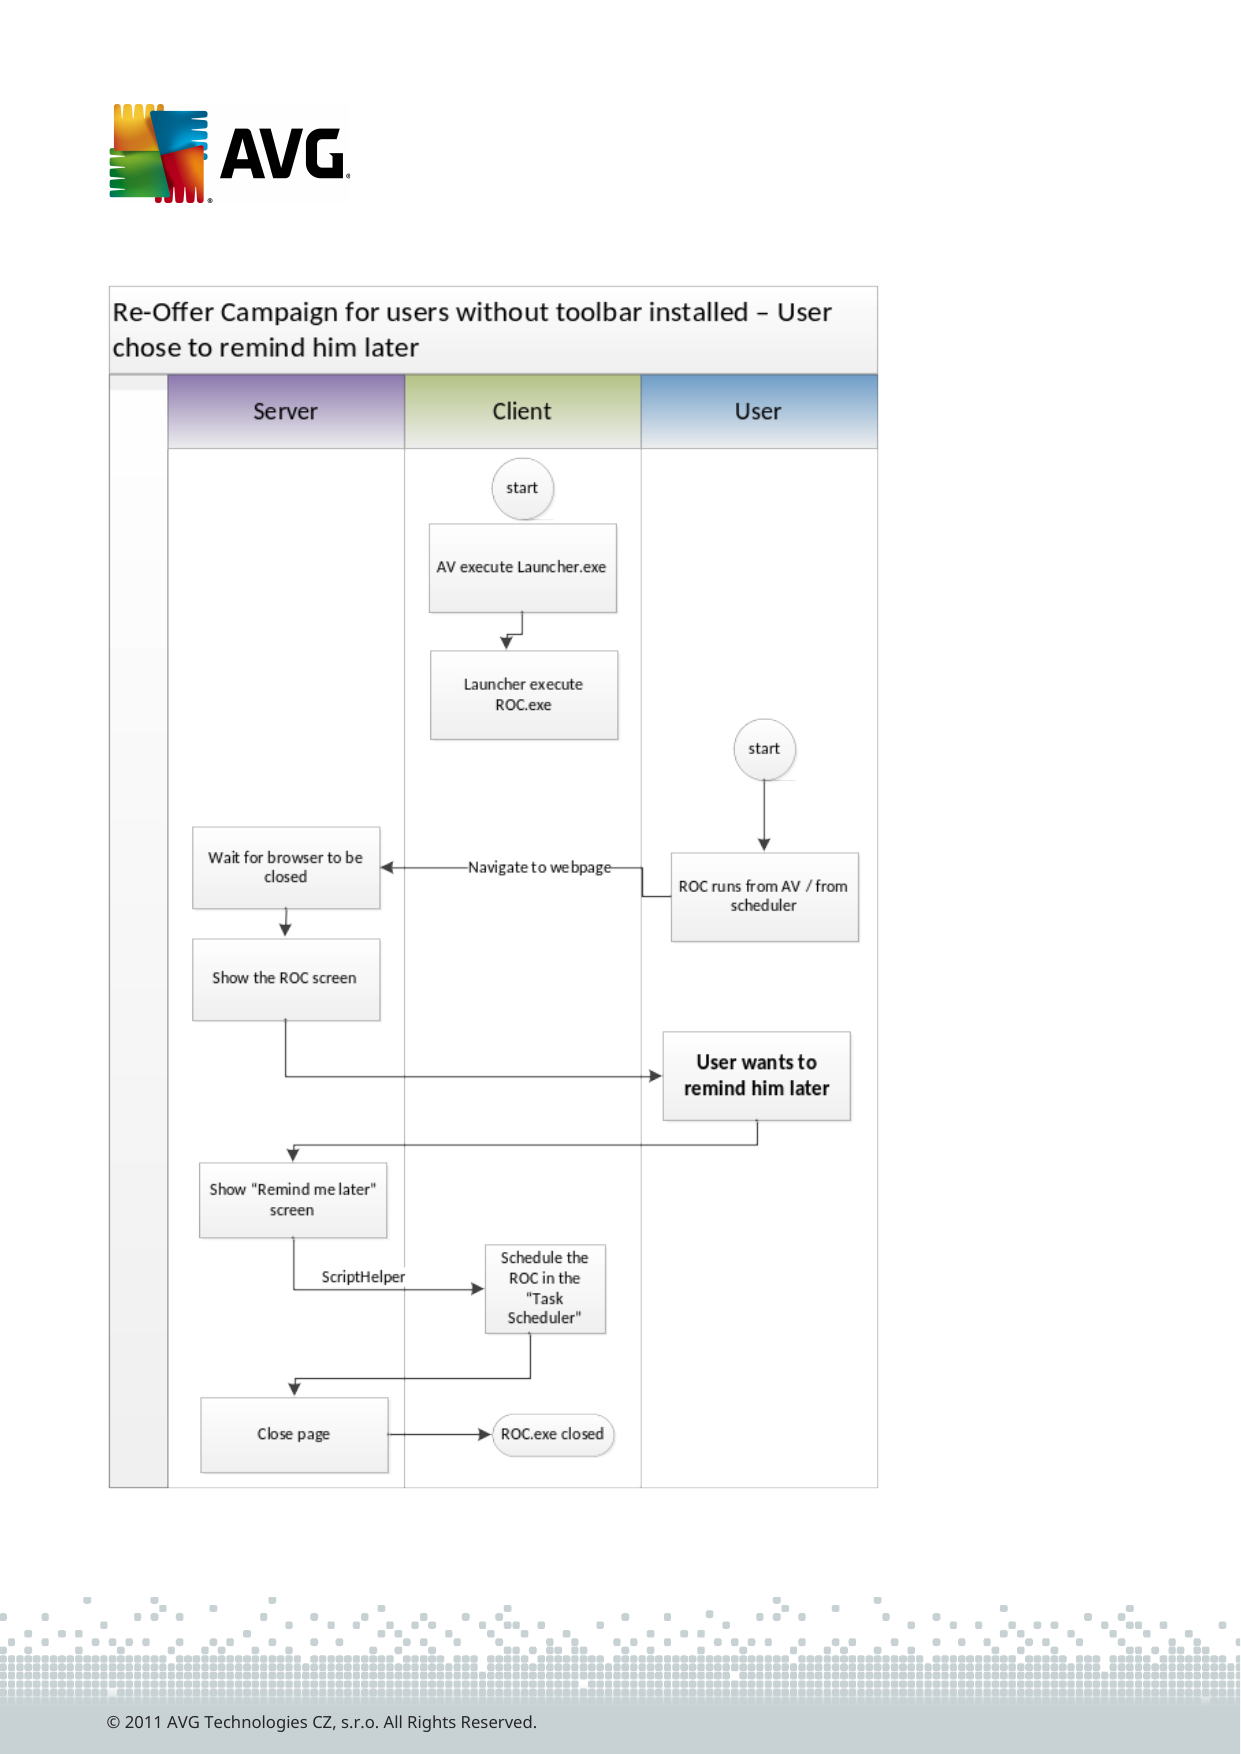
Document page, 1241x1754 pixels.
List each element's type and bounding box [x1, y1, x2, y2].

picture [0, 1597, 1241, 1754]
picture [109, 104, 351, 203]
